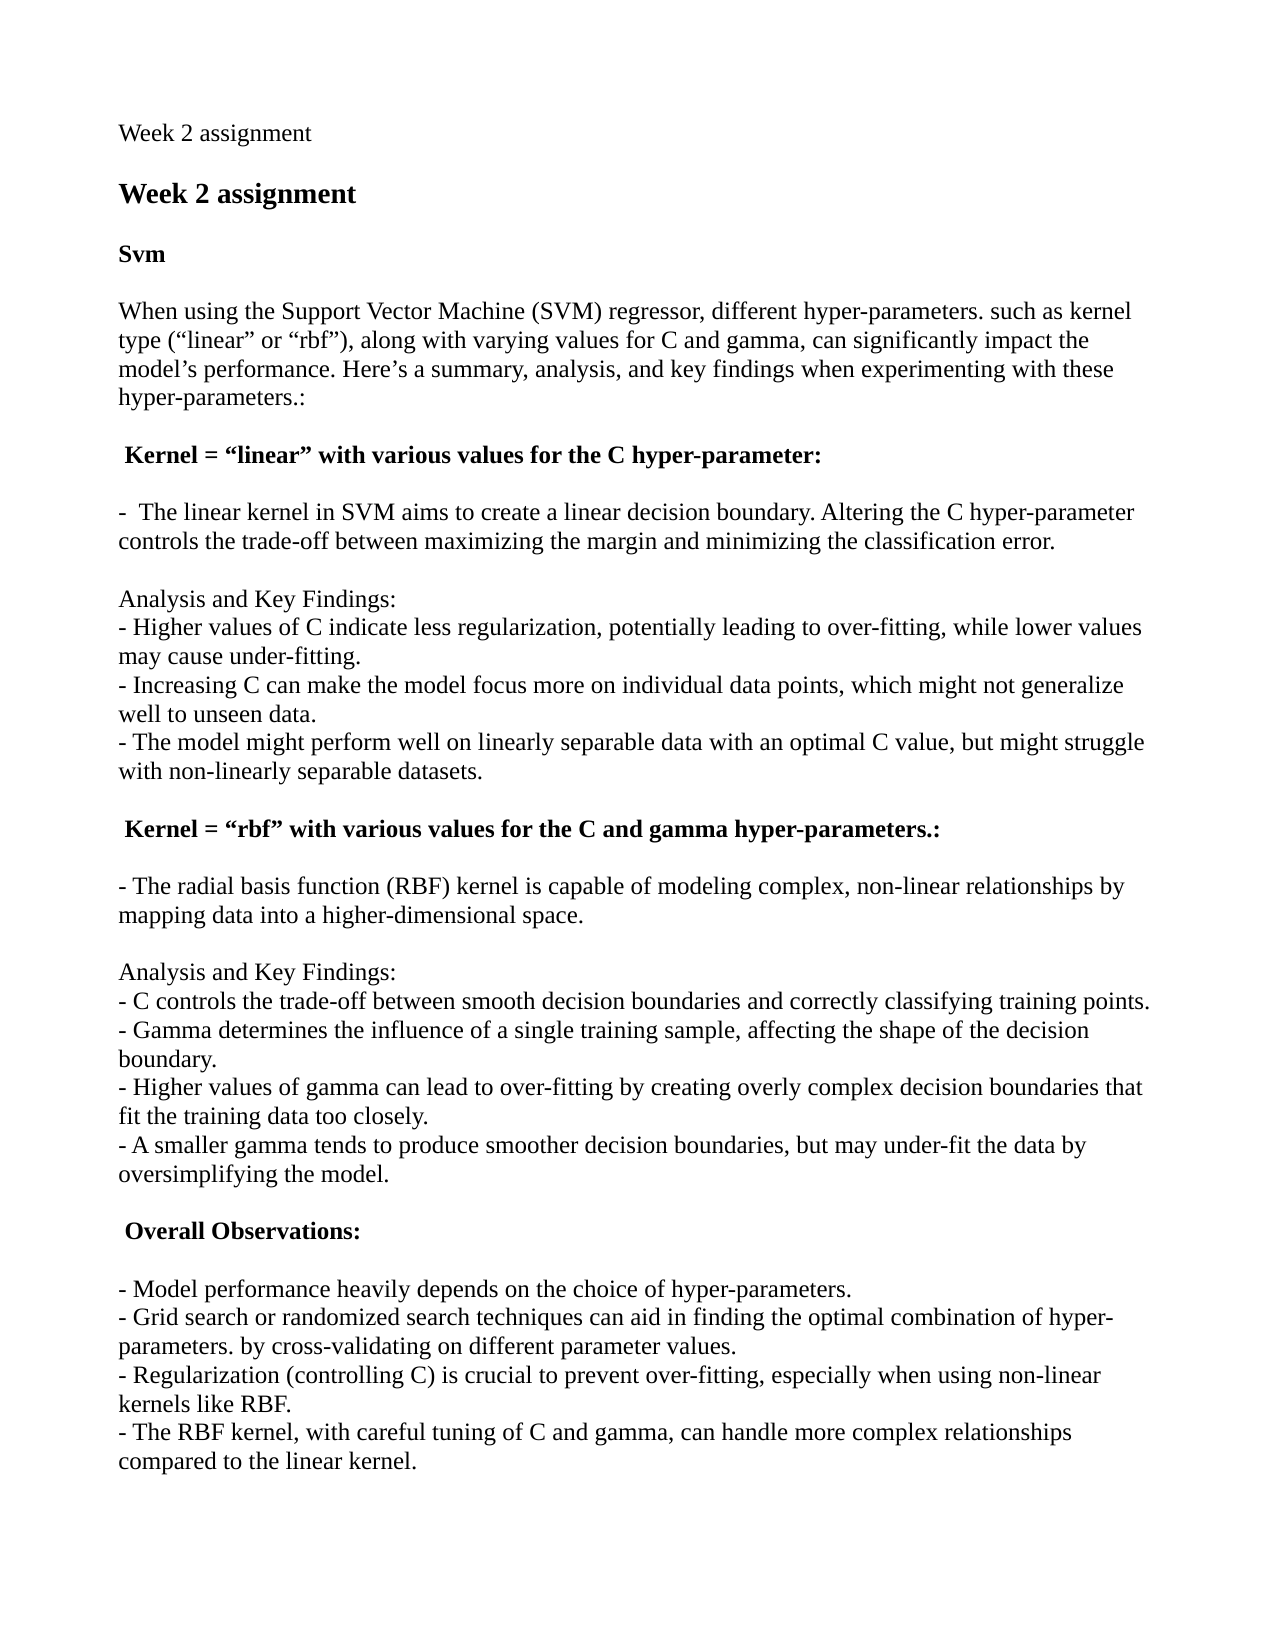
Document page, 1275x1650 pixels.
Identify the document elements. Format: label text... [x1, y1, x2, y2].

text - Higher values of gamma can lead to over-fitting by creating overly complex decision boundaries that fit the training data too closely. [118, 1072, 1157, 1130]
text - The radial basis function (RBF) kernel is capable of modeling complex, non-linear relationships by mapping data into a higher-dimensional space. [118, 871, 1157, 929]
text - Grid search or randomized search techniques can aid in finding the optimal combination of hyper-parameters. by cross-validating on different parameter values. [118, 1302, 1157, 1360]
text Svm [118, 239, 1157, 267]
text Overall Observations: [118, 1216, 1157, 1245]
text - C controls the trade-off between smooth decision boundaries and correctly classifying training points. [118, 986, 1157, 1015]
text - Gamma determines the influence of a single training sample, affecting the shape of the decision boundary. [118, 1015, 1157, 1072]
text - The linear kernel in SVM aims to create a linear decision boundary. Altering the C hyper-parameter controls the trade-off between maximizing the margin and minimizing the classification error. [118, 497, 1157, 555]
text Analysis and Key Findings: [118, 584, 1157, 612]
text - Higher values of C indicate less regularization, potentially leading to over-fitting, while lower values may cause under-fitting. [118, 612, 1157, 670]
text Kernel = “rbf” with various values for the C and gamma hyper-parameters.: [118, 814, 1157, 842]
text - Regularization (controlling C) is crucial to prevent over-fitting, especially when using non-linear kernels like RBF. [118, 1360, 1157, 1417]
text Week 2 assignment [118, 176, 1157, 210]
text - The RBF kernel, with careful tuning of C and gamma, can handle more complex relationships compared to the linear kernel. [118, 1417, 1157, 1475]
text - A smaller gamma tends to produce smoother decision boundaries, but may under-fit the data by oversimplifying the model. [118, 1130, 1157, 1187]
text - Model performance heavily depends on the choice of hyper-parameters. [118, 1274, 1157, 1302]
text Analysis and Key Findings: [118, 957, 1157, 986]
text - Increasing C can make the model focus more on individual data points, which might not generalize well to unseen data. [118, 670, 1157, 727]
text Kernel = “linear” with various values for the C hyper-parameter: [118, 440, 1157, 469]
text - The model might perform well on linearly separable data with an optimal C value, but might struggle with non-linearly separable datasets. [118, 727, 1157, 785]
text When using the Support Vector Machine (SVM) regressor, different hyper-parameters. such as kernel type (“linear” or “rbf”), along with varying values for C and gamma, can significantly impact the model’s performance. Here’s a summary, analysis, and key findings when experimenting with these hyper-parameters.: [118, 296, 1157, 411]
